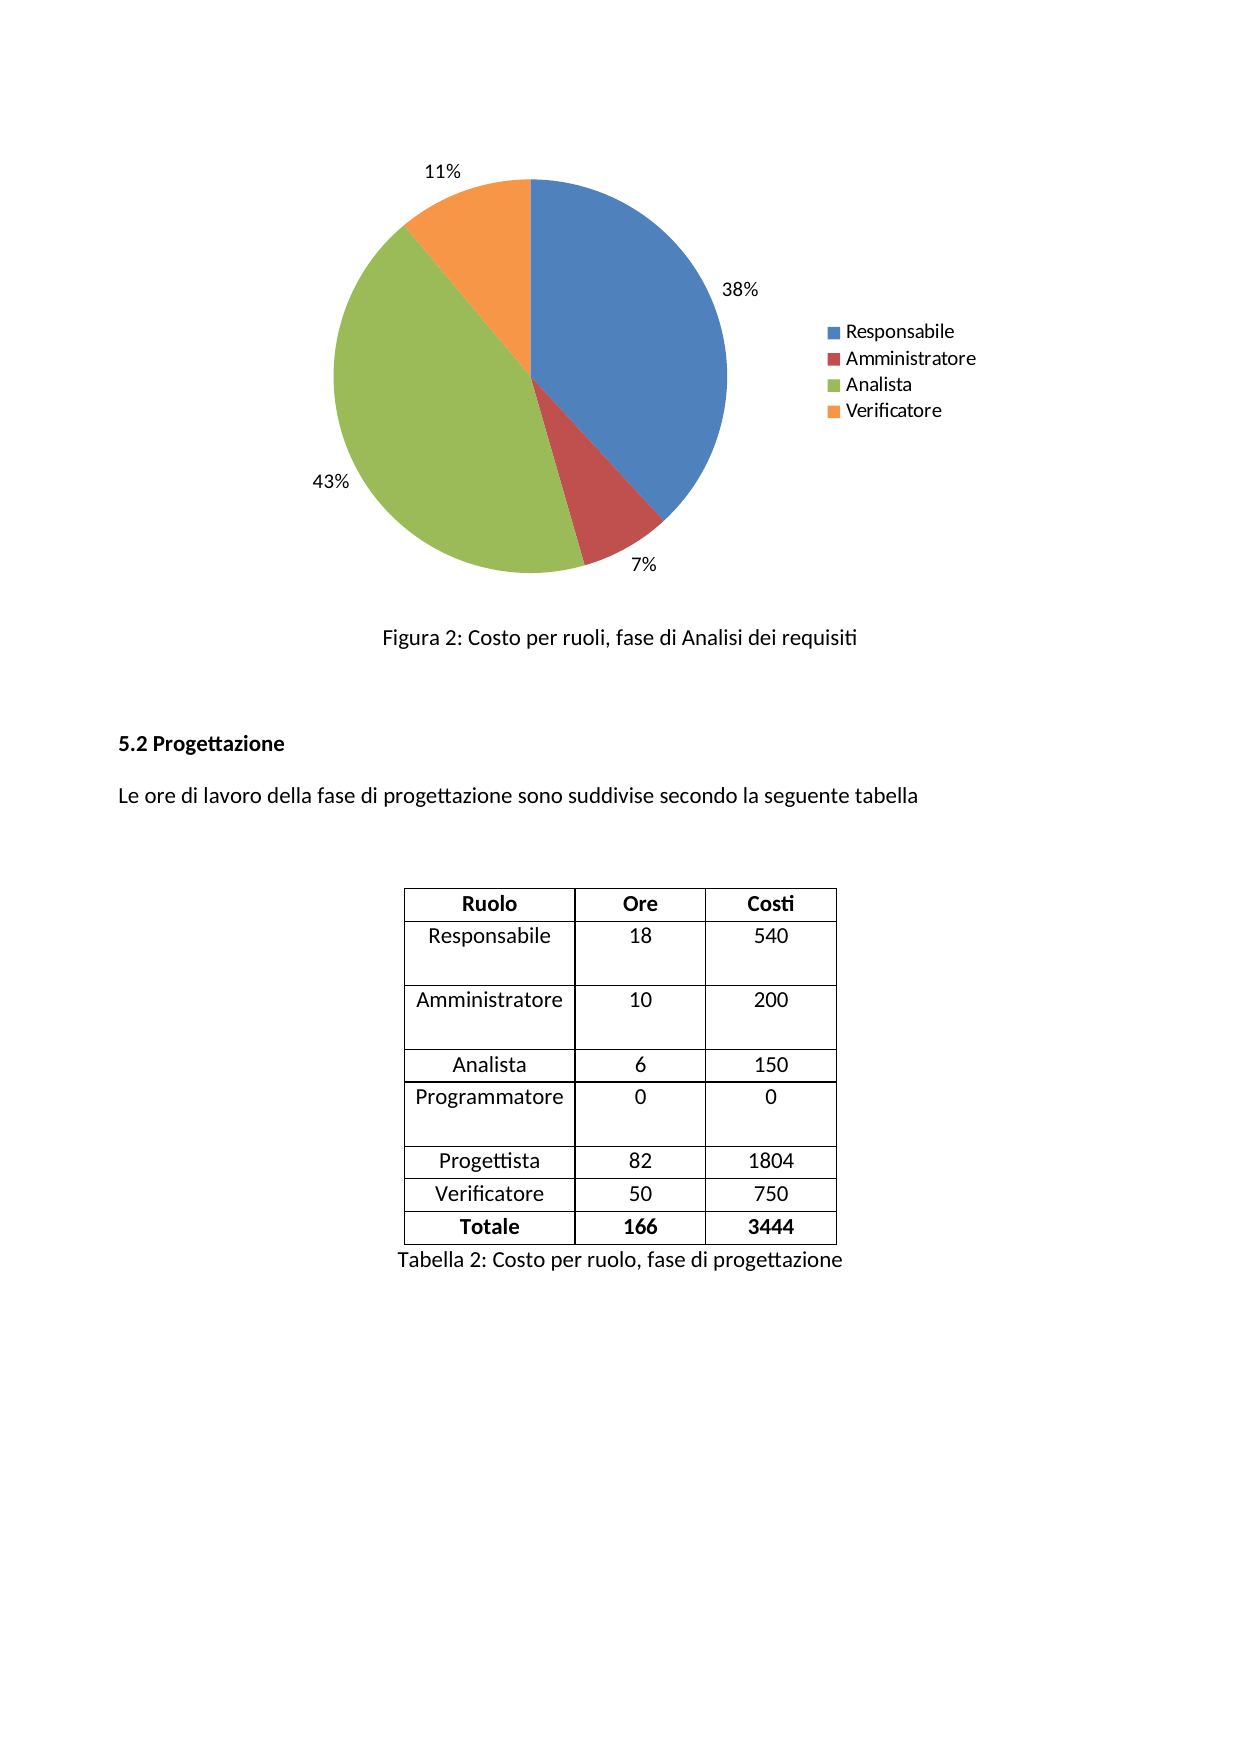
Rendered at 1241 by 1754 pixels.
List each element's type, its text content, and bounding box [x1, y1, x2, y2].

table_cell Progettista [405, 1147, 574, 1178]
text Le ore di lavoro della fase di progettazione sono suddivise secondo la seguente tabella [118, 782, 1122, 810]
table_header Ruolo [405, 889, 574, 921]
table_cell Totale [405, 1212, 574, 1244]
table_cell 3444 [706, 1212, 836, 1244]
table_cell 10 [576, 986, 705, 1049]
table_cell Programmatore [405, 1083, 574, 1146]
table_cell 166 [576, 1212, 705, 1244]
table_header Ore [576, 889, 705, 921]
table_cell 0 [576, 1083, 705, 1146]
table_cell 1804 [706, 1147, 836, 1178]
table_cell Analista [405, 1050, 574, 1081]
table_cell 50 [576, 1179, 705, 1211]
table_cell 750 [706, 1179, 836, 1211]
table_cell Responsabile [405, 922, 574, 984]
text Figura 2: Costo per ruoli, fase di Analisi dei requisiti [118, 623, 1122, 651]
table_cell 18 [576, 922, 705, 984]
table_cell Amministratore [405, 986, 574, 1049]
text 5.2 Progettazione [118, 729, 1122, 757]
table_cell Verificatore [405, 1179, 574, 1211]
table_cell 0 [706, 1083, 836, 1146]
text Tabella 2: Costo per ruolo, fase di progettazione [118, 1245, 1122, 1273]
table_cell 150 [706, 1050, 836, 1081]
table_cell 200 [706, 986, 836, 1049]
table_cell 82 [576, 1147, 705, 1178]
table_cell 540 [706, 922, 836, 984]
table_cell 6 [576, 1050, 705, 1081]
table_header Costi [706, 889, 836, 921]
